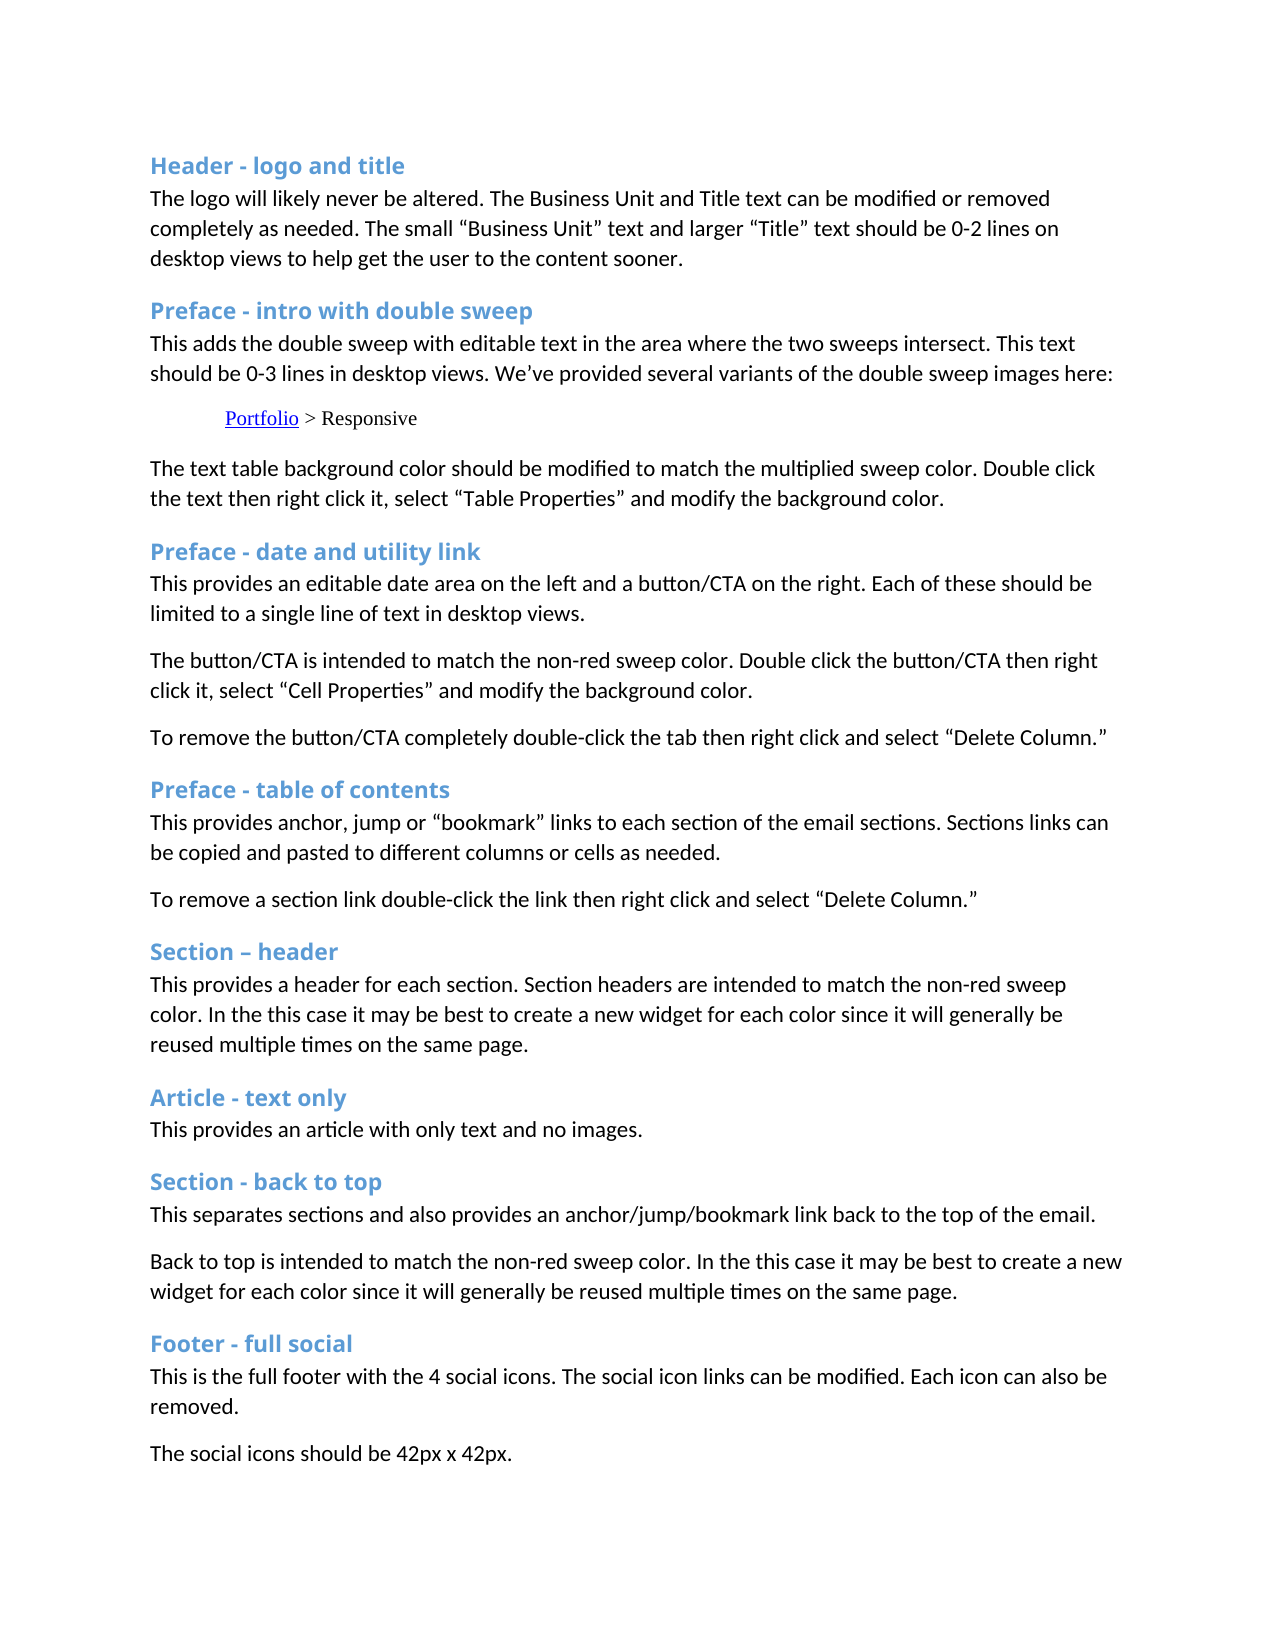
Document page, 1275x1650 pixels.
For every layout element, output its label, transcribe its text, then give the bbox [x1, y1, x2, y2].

subtitle Preface - intro with double sweep [150, 295, 1125, 326]
text This adds the double sweep with editable text in the area where the two sweeps intersect. This text should be 0-3 lines in desktop views. We’ve provided several variants of the double sweep images here: [150, 329, 1125, 387]
text This provides a header for each section. Section headers are intended to match the non-red sweep color. In the this case it may be best to create a new widget for each color since it will generally be reused multiple times on the same page. [150, 970, 1125, 1058]
text To remove a section link double-click the link then right click and select “Delete Column.” [150, 885, 1125, 913]
text The logo will likely never be altered. The Business Unit and Title text can be modified or removed completely as needed. The small “Business Unit” text and larger “Title” text should be 0-2 lines on desktop views to help get the user to the content sooner. [150, 184, 1125, 272]
text This provides an article with only text and no images. [150, 1115, 1125, 1143]
text The social icons should be 42px x 42px. [150, 1439, 1125, 1467]
text This provides anchor, jump or “bookmark” links to each section of the email sections. Sections links can be copied and pasted to different columns or cells as needed. [150, 808, 1125, 866]
subtitle Preface - date and utility link [150, 535, 1125, 567]
text This is the full footer with the 4 social icons. The social icon links can be modified. Each icon can also be removed. [150, 1362, 1125, 1420]
subtitle Section - back to top [150, 1166, 1125, 1197]
subtitle Preface - table of contents [150, 774, 1125, 806]
text Portfolio > Responsive [150, 406, 1125, 430]
subtitle Section – header [150, 936, 1125, 967]
text To remove the button/CTA completely double-click the tab then right click and select “Delete Column.” [150, 723, 1125, 751]
subtitle Article - text only [150, 1081, 1125, 1113]
text Back to top is intended to match the non-red sweep color. In the this case it may be best to create a new widget for each color since it will generally be reused multiple times on the same page. [150, 1247, 1125, 1305]
text This separates sections and also provides an anchor/jump/bookmark link back to the top of the email. [150, 1200, 1125, 1228]
subtitle Footer - full social [150, 1328, 1125, 1359]
text The text table background color should be modified to match the multiplied sweep color. Double click the text then right click it, select “Table Properties” and modify the background color. [150, 454, 1125, 512]
text This provides an editable date area on the left and a button/CTA on the right. Each of these should be limited to a single line of text in desktop views. [150, 569, 1125, 627]
subtitle Header - logo and title [150, 150, 1125, 181]
text The button/CTA is intended to match the non-red sweep color. Double click the button/CTA then right click it, select “Cell Properties” and modify the background color. [150, 646, 1125, 704]
